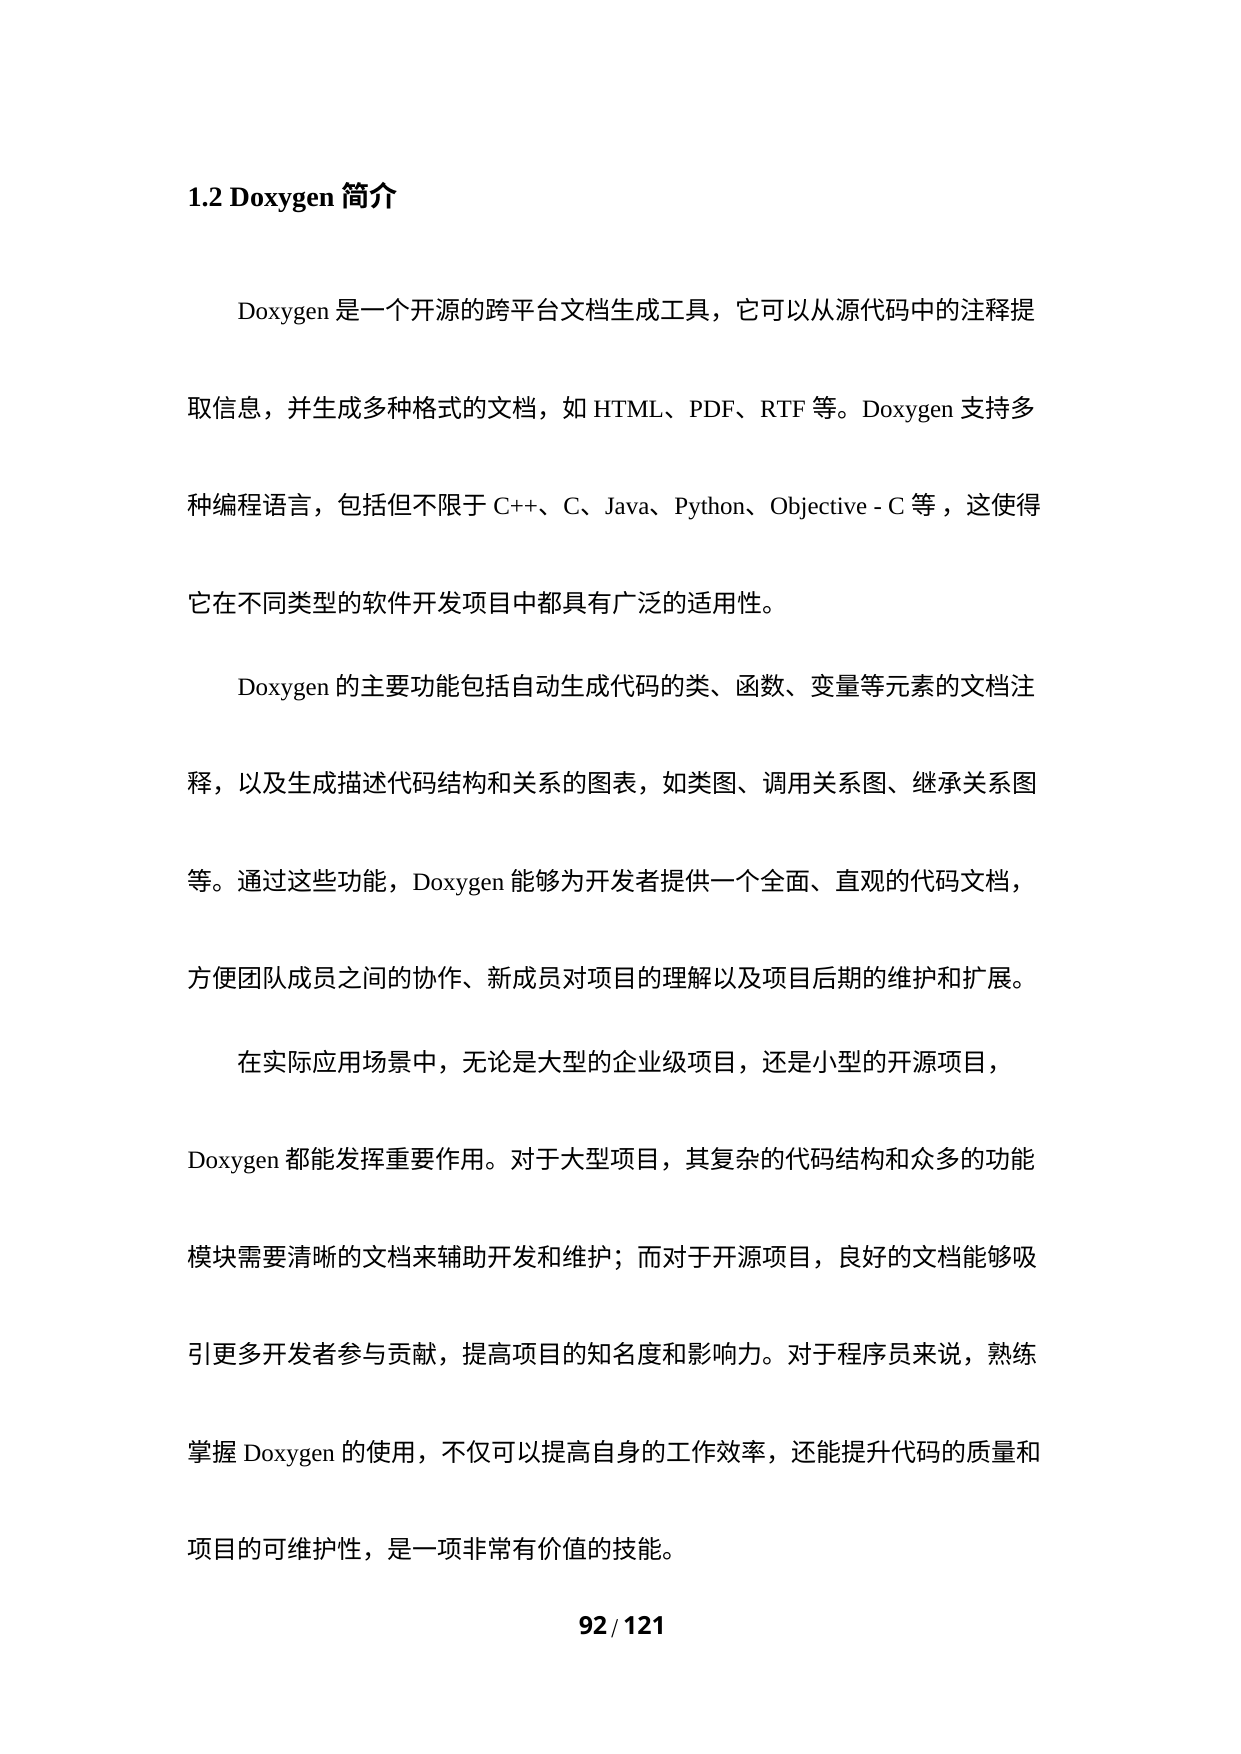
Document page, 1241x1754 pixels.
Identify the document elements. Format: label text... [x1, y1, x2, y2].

text Doxygen 是一个开源的跨平台文档生成工具，它可以从源代码中的注释提取信息，并生成多种格式的文档，如 HTML、PDF、RTF 等。Doxygen 支持多种编程语言，包括但不限于 C++、C、Java、Python、Objective - C 等 ，这使得它在不同类型的软件开发项目中都具有广泛的适用性。 [187, 276, 1053, 634]
text Doxygen 的主要功能包括自动生成代码的类、函数、变量等元素的文档注释，以及生成描述代码结构和关系的图表，如类图、调用关系图、继承关系图等。通过这些功能，Doxygen 能够为开发者提供一个全面、直观的代码文档，方便团队成员之间的协作、新成员对项目的理解以及项目后期的维护和扩展。 [187, 652, 1053, 1009]
text 1.2 Doxygen 简介 [187, 162, 1053, 227]
